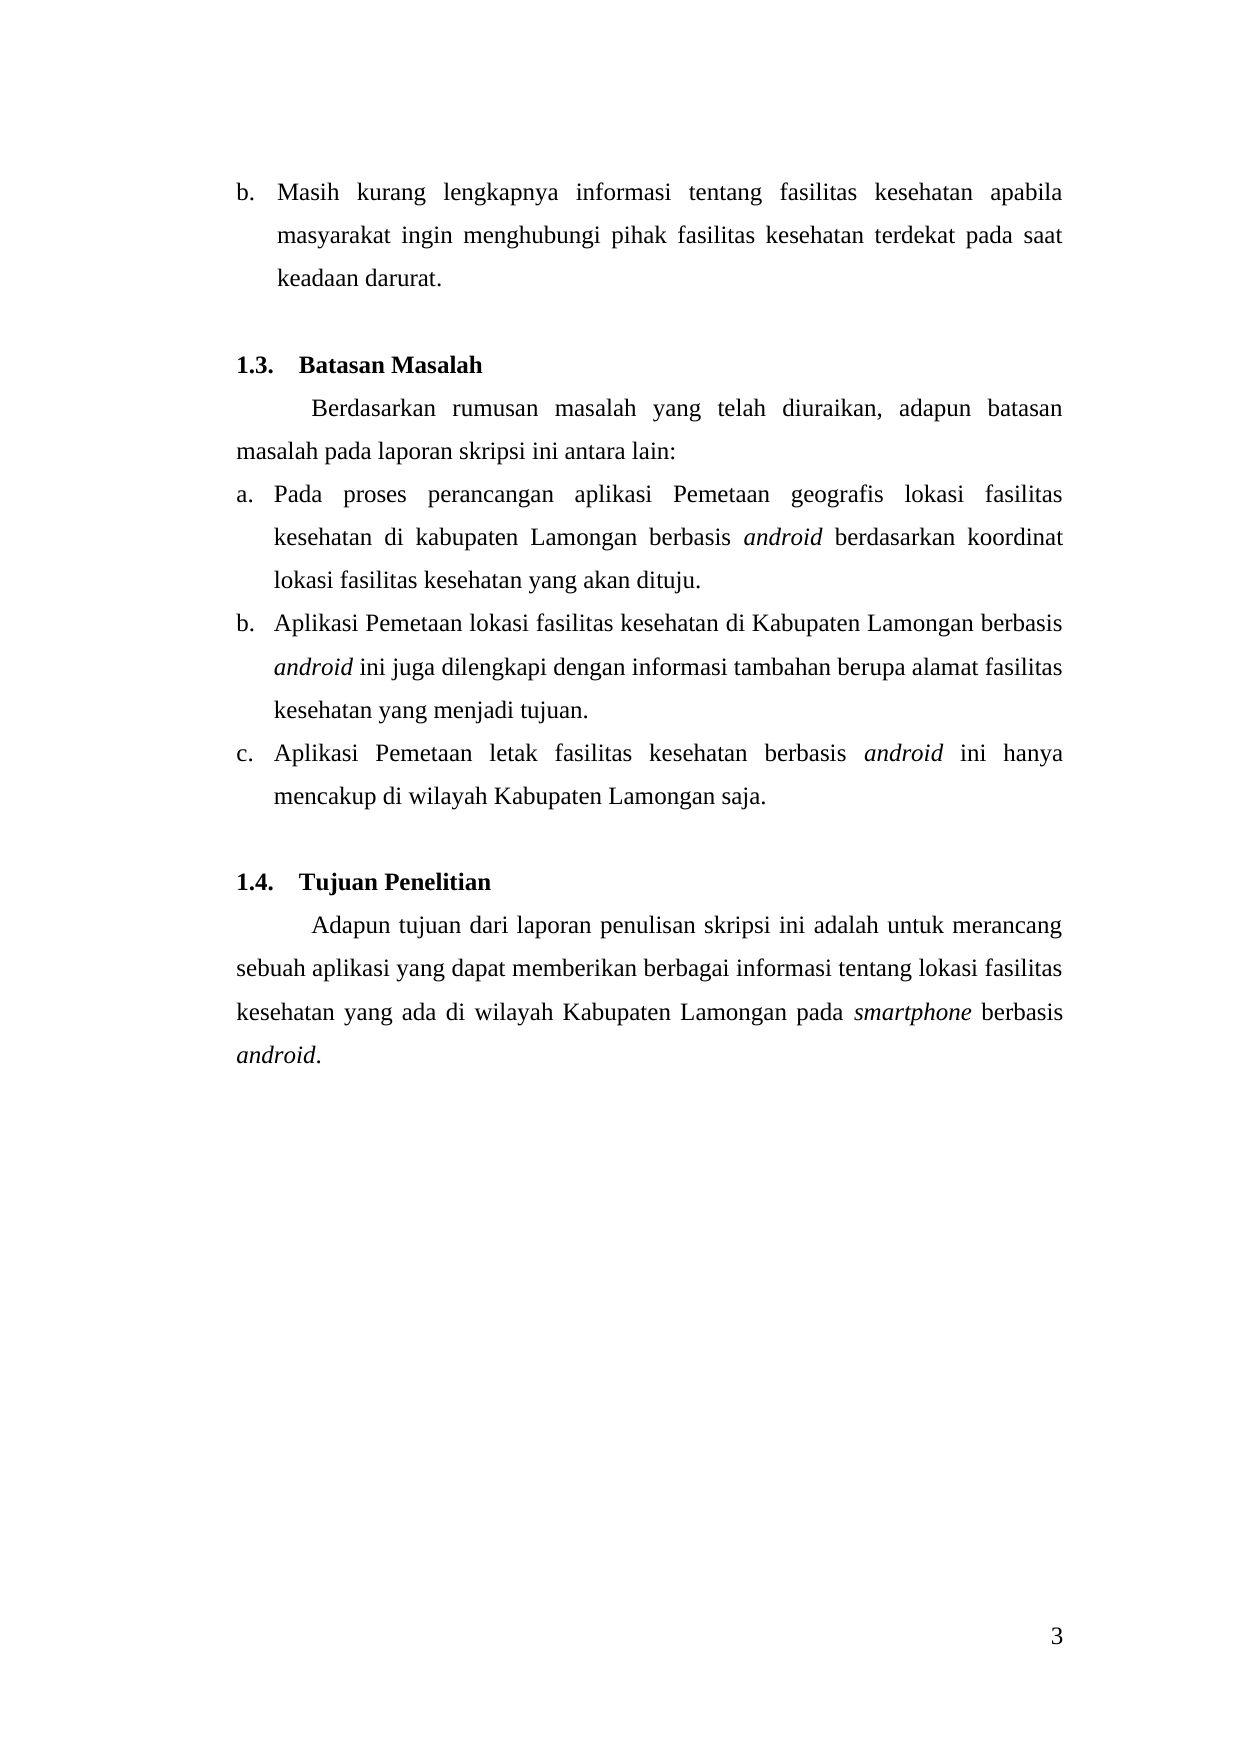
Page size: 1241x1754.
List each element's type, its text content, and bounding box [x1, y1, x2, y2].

text Berdasarkan rumusan masalah yang telah diuraikan, adapun batasan masalah pada laporan skripsi ini antara lain: [236, 393, 1063, 465]
list Pada proses perancangan aplikasi Pemetaan geografis lokasi fasilitas kesehatan di kabupaten Lamongan berbasis android berdasarkan koordinat lokasi fasilitas kesehatan yang akan dituju. [236, 479, 1063, 594]
list Aplikasi Pemetaan lokasi fasilitas kesehatan di Kabupaten Lamongan berbasis android ini juga dilengkapi dengan informasi tambahan berupa alamat fasilitas kesehatan yang menjadi tujuan. [236, 608, 1063, 723]
list Batasan Masalah [236, 350, 1063, 378]
list Aplikasi Pemetaan letak fasilitas kesehatan berbasis android ini hanya mencakup di wilayah Kabupaten Lamongan saja. [236, 738, 1063, 810]
list Tujuan Penelitian [236, 867, 1063, 896]
text Adapun tujuan dari laporan penulisan skripsi ini adalah untuk merancang sebuah aplikasi yang dapat memberikan berbagai informasi tentang lokasi fasilitas kesehatan yang ada di wilayah Kabupaten Lamongan pada smartphone berbasis android. [236, 910, 1063, 1068]
list Masih kurang lengkapnya informasi tentang fasilitas kesehatan apabila masyarakat ingin menghubungi pihak fasilitas kesehatan terdekat pada saat keadaan darurat. [236, 177, 1063, 292]
